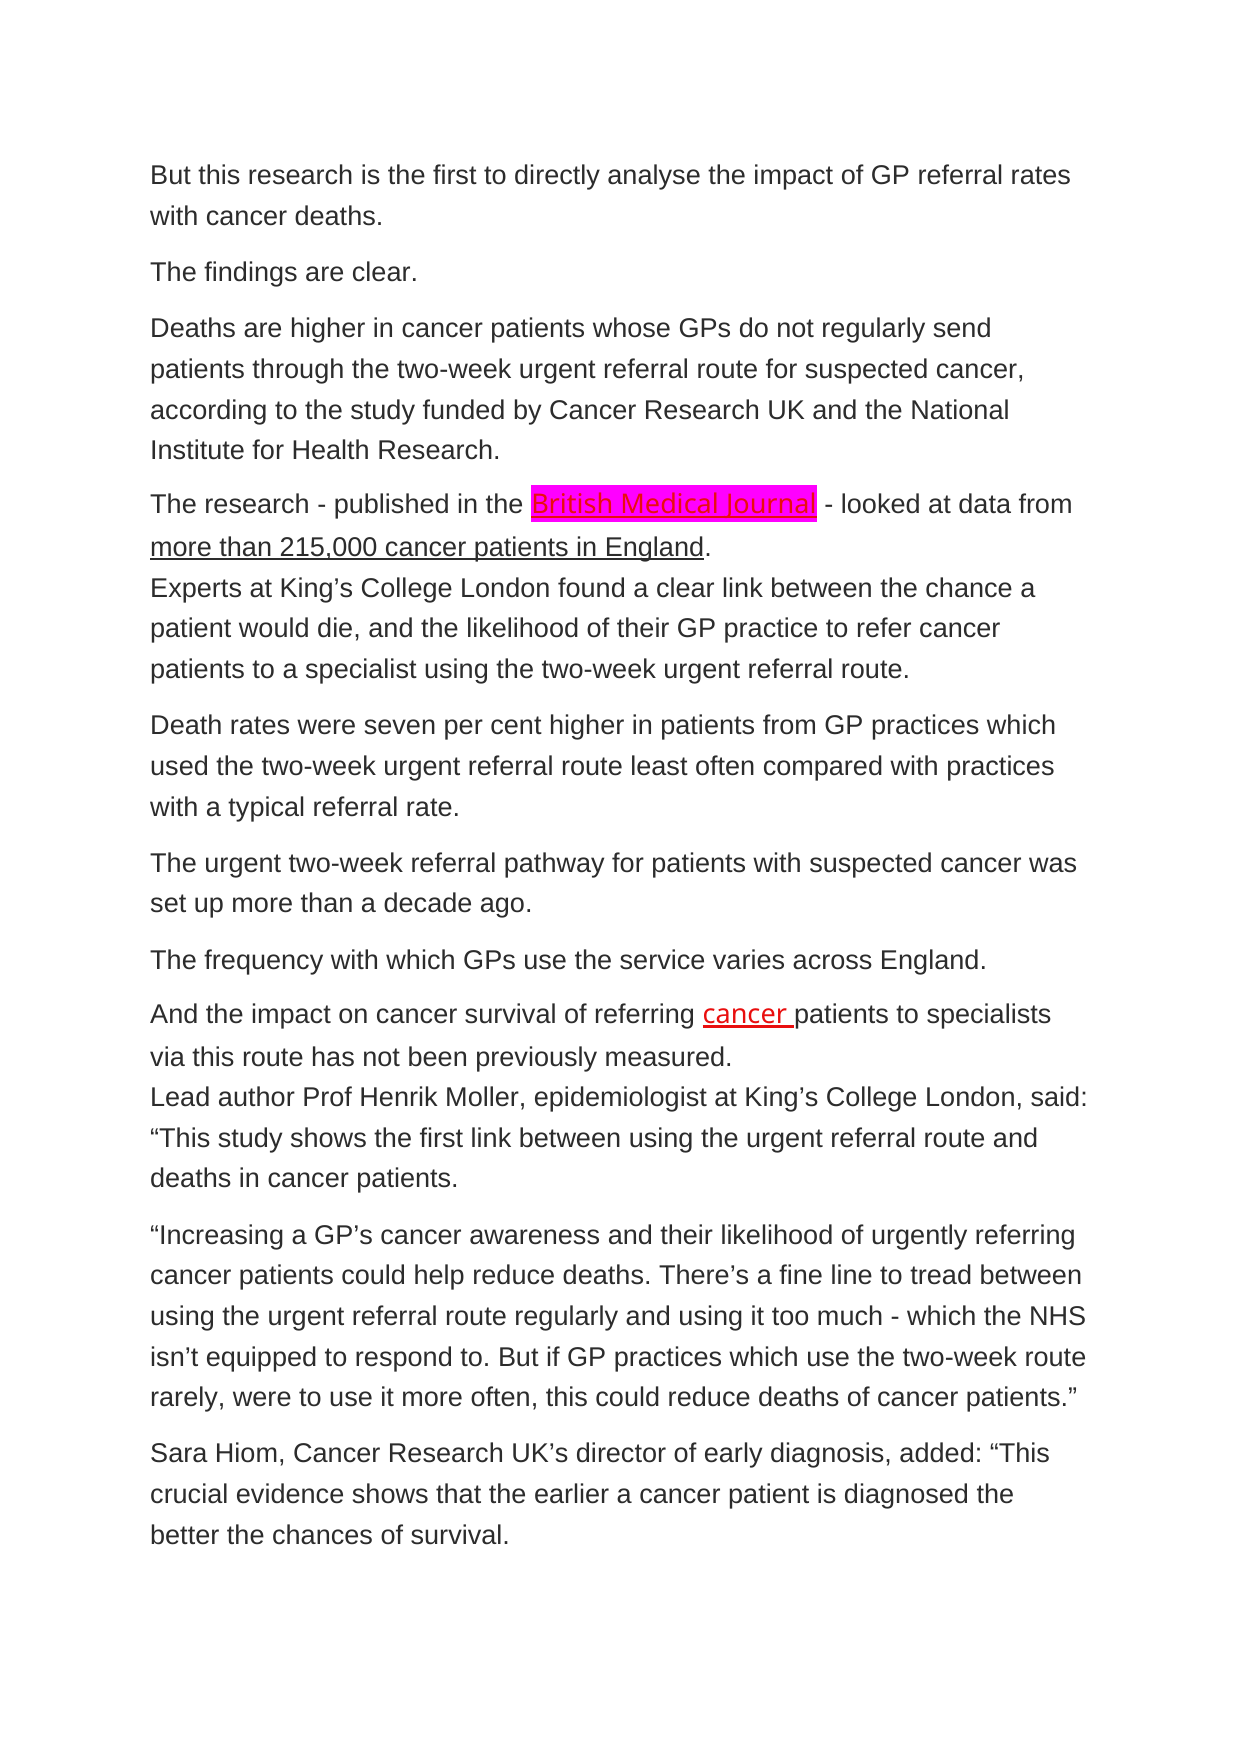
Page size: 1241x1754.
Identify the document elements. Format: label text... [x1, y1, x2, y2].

text But this research is the first to directly analyse the impact of GP referral rates with cancer deaths. [150, 150, 1090, 231]
text The urgent two-week referral pathway for patients with suspected cancer was set up more than a decade ago. [150, 837, 1090, 919]
text “Increasing a GP’s cancer awareness and their likelihood of urgently referring cancer patients could help reduce deaths. There’s a fine line to tread between using the urgent referral route regularly and using it too much - which the NHS isn’t equipped to respond to. But if GP practices which use the two-week route rarely, were to use it more often, this could reduce deaths of cancer patients.” [150, 1209, 1090, 1412]
text The research - published in the British Medical Journal - looked at data from more than 215,000 cancer patients in England. [150, 481, 1090, 562]
text Experts at King’s College London found a clear link between the chance a patient would die, and the likelihood of their GP practice to refer cancer patients to a specialist using the two-week urgent referral route. [150, 562, 1090, 684]
text The findings are clear. [150, 247, 1090, 287]
text And the impact on cancer survival of referring cancer patients to specialists via this route has not been previously measured. [150, 991, 1090, 1072]
text Lead author Prof Henrik Moller, epidemiologist at King’s College London, said: “This study shows the first link between using the urgent referral route and deaths in cancer patients. [150, 1072, 1090, 1194]
text Death rates were seven per cent higher in patients from GP practices which used the two-week urgent referral route least often compared with practices with a typical referral rate. [150, 700, 1090, 822]
text Deaths are higher in cancer patients whose GPs do not regularly send patients through the two-week urgent referral route for suspected cancer, according to the study funded by Cancer Research UK and the National Institute for Health Research. [150, 303, 1090, 466]
text The frequency with which GPs use the service varies across England. [150, 934, 1090, 975]
text Sara Hiom, Cancer Research UK’s director of early diagnosis, added: “This crucial evidence shows that the earlier a cancer patient is diagnosed the better the chances of survival. [150, 1428, 1090, 1550]
